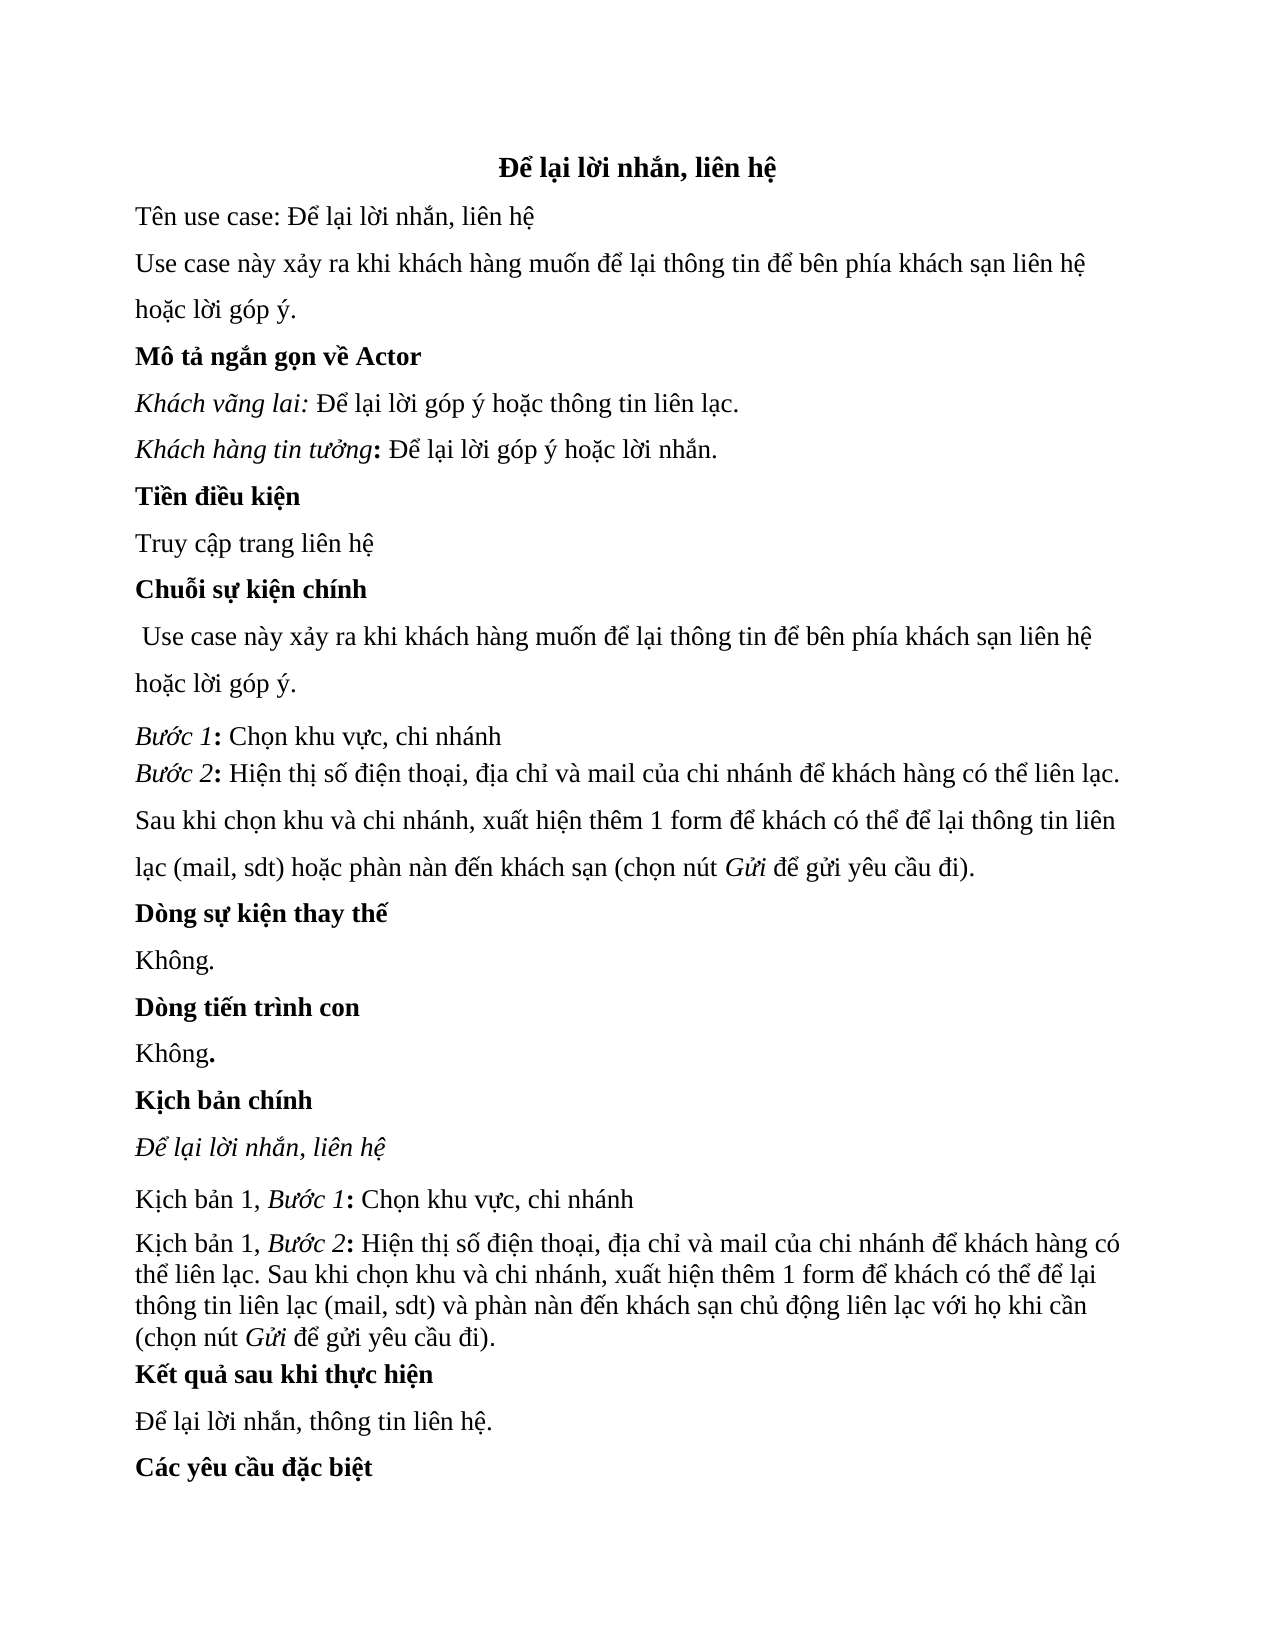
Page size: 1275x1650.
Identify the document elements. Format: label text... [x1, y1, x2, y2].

text Tiền điều kiện [135, 480, 1140, 511]
text Không. [135, 944, 1140, 975]
text Bước 2: Hiện thị số điện thoại, địa chỉ và mail của chi nhánh để khách hàng có thể liên lạc. Sau khi chọn khu và chi nhánh, xuất hiện thêm 1 form để khách có thể để lại thông tin liên lạc (mail, sdt) hoặc phàn nàn đến khách sạn (chọn nút Gửi để gửi yêu cầu đi). [135, 757, 1140, 882]
text Khách vãng lai: Để lại lời góp ý hoặc thông tin liên lạc. [135, 387, 1140, 418]
text Để lại lời nhắn, liên hệ [135, 1131, 1140, 1162]
text Use case này xảy ra khi khách hàng muốn để lại thông tin để bên phía khách sạn liên hệ hoặc lời góp ý. [135, 620, 1140, 698]
text Kịch bản 1, Bước 1: Chọn khu vực, chi nhánh [135, 1183, 1121, 1215]
text Kết quả sau khi thực hiện [135, 1358, 1140, 1389]
text Không. [135, 1037, 1140, 1068]
text Kịch bản chính [135, 1084, 1140, 1115]
text Bước 1: Chọn khu vực, chi nhánh [135, 720, 1121, 751]
text Dòng sự kiện thay thế [135, 897, 1140, 928]
text Tên use case: Để lại lời nhắn, liên hệ [135, 200, 1140, 231]
text Dòng tiến trình con [135, 991, 1140, 1022]
text Để lại lời nhắn, liên hệ [135, 150, 1140, 183]
text Truy cập trang liên hệ [135, 527, 1140, 558]
text Khách hàng tin tưởng: Để lại lời góp ý hoặc lời nhắn. [135, 434, 1140, 465]
text Chuỗi sự kiện chính [135, 574, 1140, 605]
text Kịch bản 1, Bước 2: Hiện thị số điện thoại, địa chỉ và mail của chi nhánh để khách hàng có thể liên lạc. Sau khi chọn khu và chi nhánh, xuất hiện thêm 1 form để khách có thể để lại thông tin liên lạc (mail, sdt) và phàn nàn đến khách sạn chủ động liên lạc với họ khi cần (chọn nút Gửi để gửi yêu cầu đi). [135, 1227, 1121, 1352]
text Use case này xảy ra khi khách hàng muốn để lại thông tin để bên phía khách sạn liên hệ hoặc lời góp ý. [135, 247, 1140, 325]
text Các yêu cầu đặc biệt [135, 1451, 1140, 1483]
text Để lại lời nhắn, thông tin liên hệ. [135, 1405, 1140, 1436]
text Mô tả ngắn gọn về Actor [135, 340, 1140, 371]
